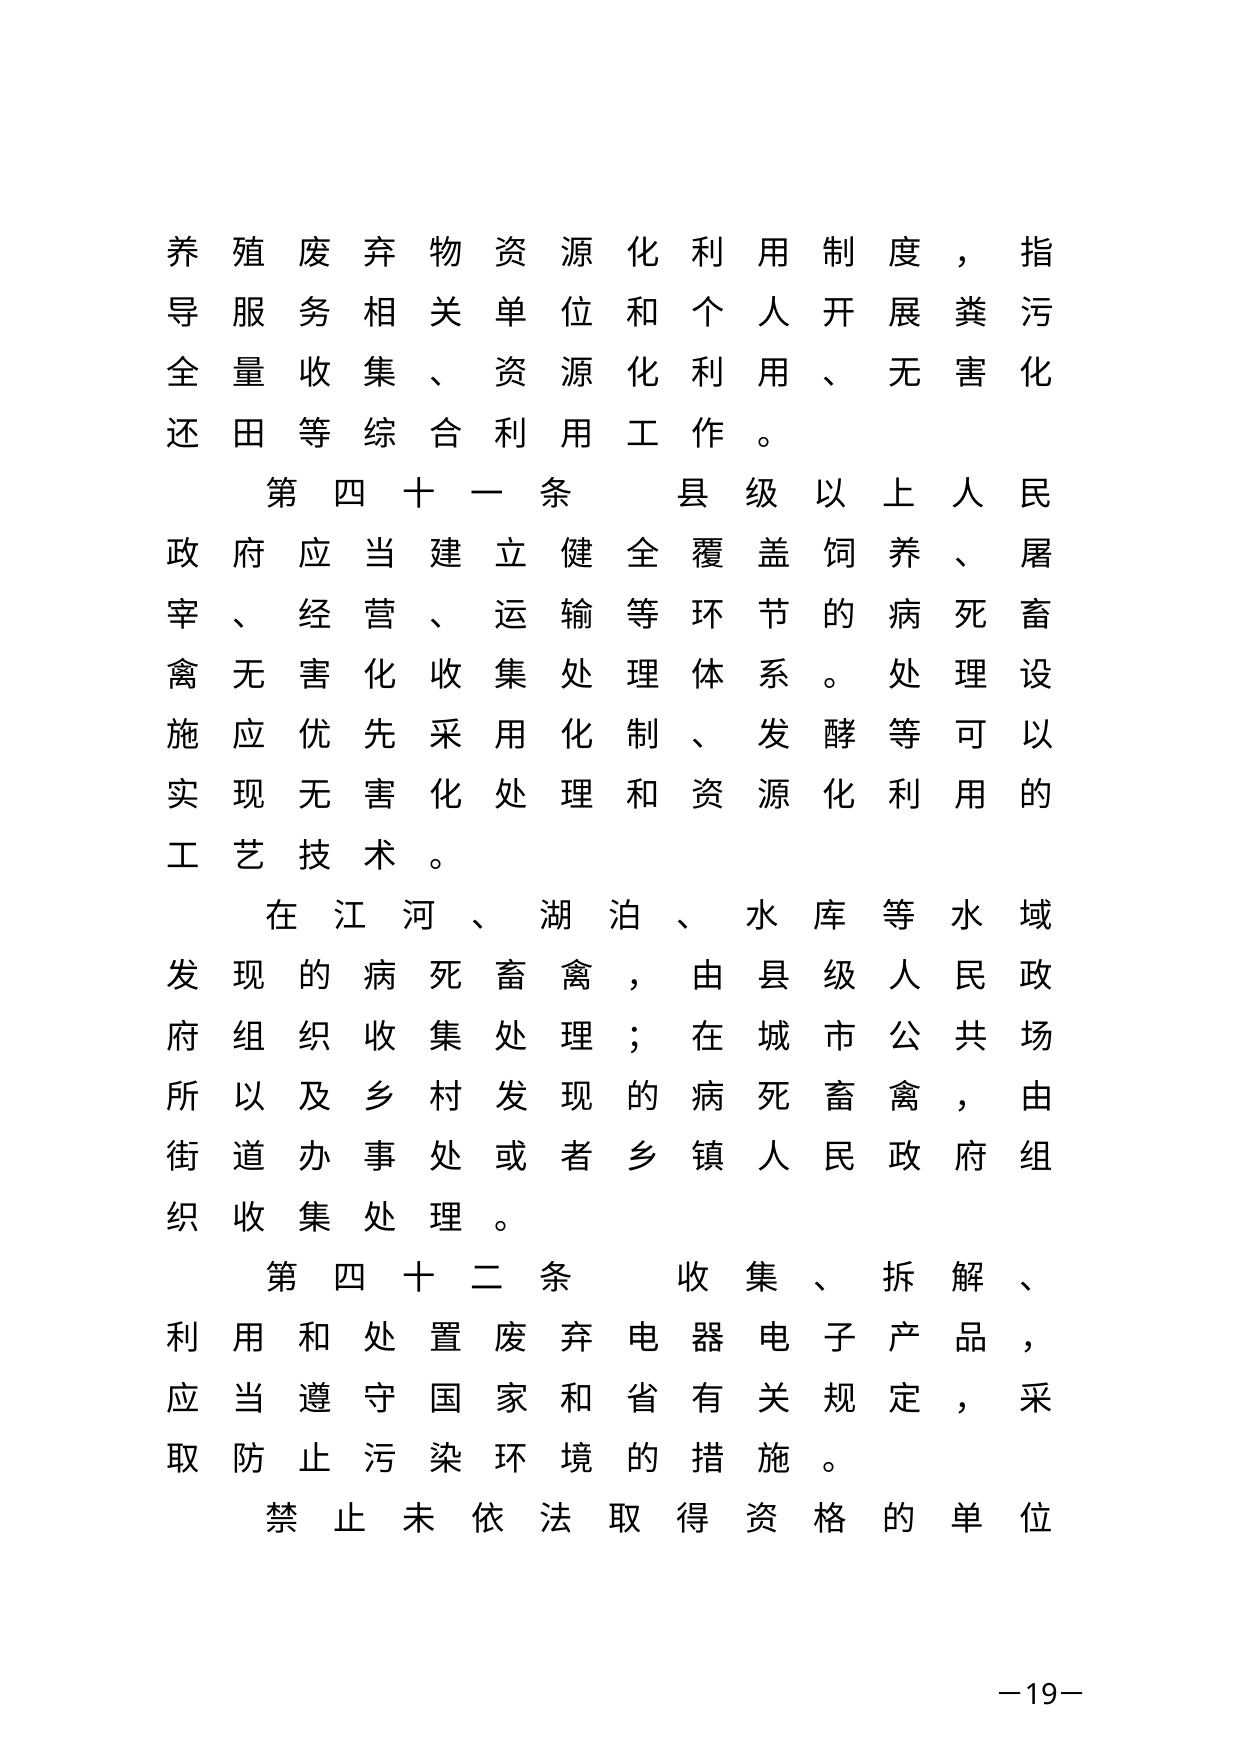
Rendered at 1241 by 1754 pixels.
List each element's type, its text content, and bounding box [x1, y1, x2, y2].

text 第四十一条 县级以上人民政府应当建立健全覆盖饲养、屠宰、经营、运输等环节的病死畜禽无害化收集处理体系。处理设施应优先采用化制、发酵等可以实现无害化处理和资源化利用的工艺技术。 [167, 461, 1085, 883]
text 第四十二条 收集、拆解、利用和处置废弃电器电子产品，应当遵守国家和省有关规定，采取防止污染环境的措施。 [167, 1245, 1085, 1486]
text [167, 219, 1085, 461]
text 在江河、湖泊、水库等水域发现的病死畜禽，由县级人民政府组织收集处理；在城市公共场所以及乡村发现的病死畜禽，由街道办事处或者乡镇人民政府组织收集处理。 [167, 883, 1085, 1245]
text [167, 1486, 1085, 1546]
